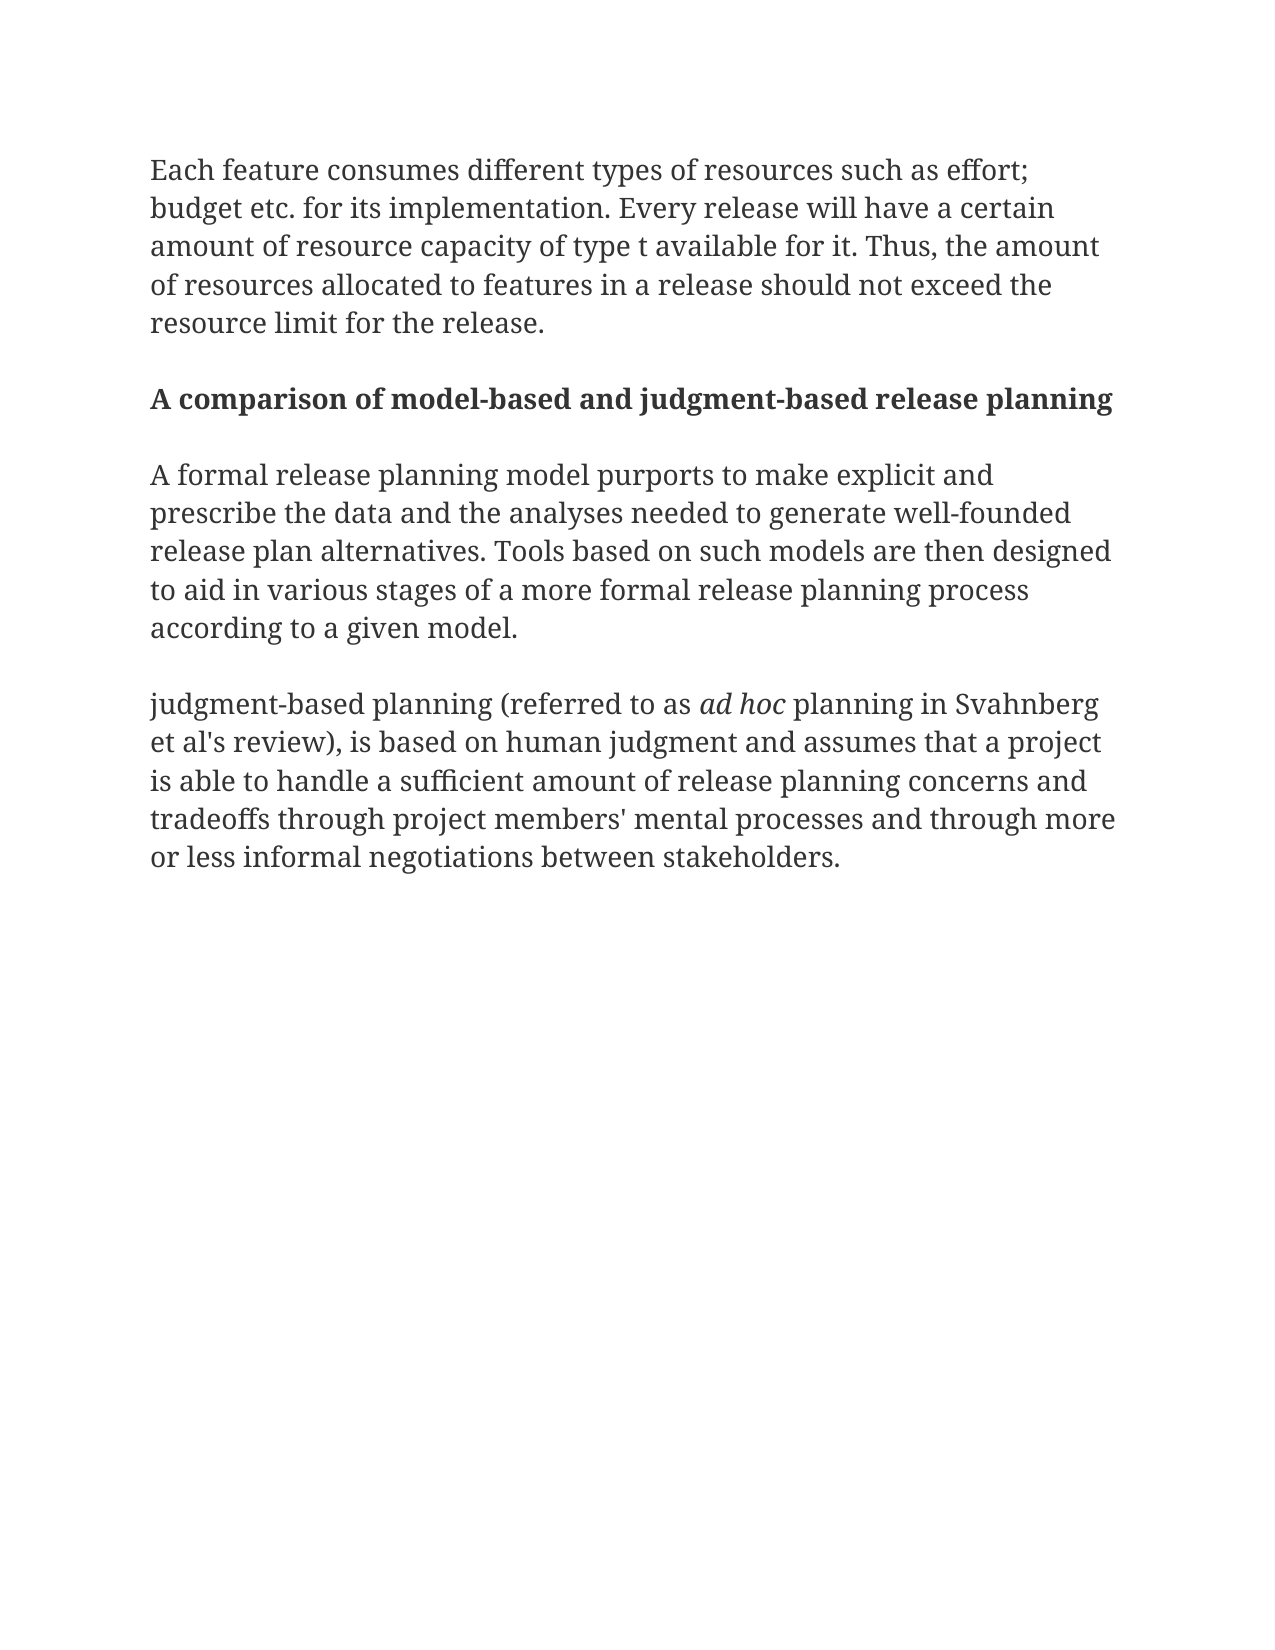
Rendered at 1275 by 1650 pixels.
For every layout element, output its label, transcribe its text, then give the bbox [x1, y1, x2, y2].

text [150, 150, 1125, 342]
text A formal release planning model purports to make explicit and prescribe the data and the analyses needed to generate well-founded release plan alternatives. Tools based on such models are then designed to aid in various stages of a more formal release planning process according to a given model. [526, 455, 1125, 647]
text judgment-based planning (referred to as ad hoc planning in Svahnberg et al's review), is based on human judgment and assumes that a project is able to handle a sufficient amount of release planning concerns and tradeoffs through project members' mental processes and through more or less informal negotiations between stakeholders. [150, 684, 1125, 876]
text A comparison of model-based and judgment-based release planning [150, 379, 1125, 417]
